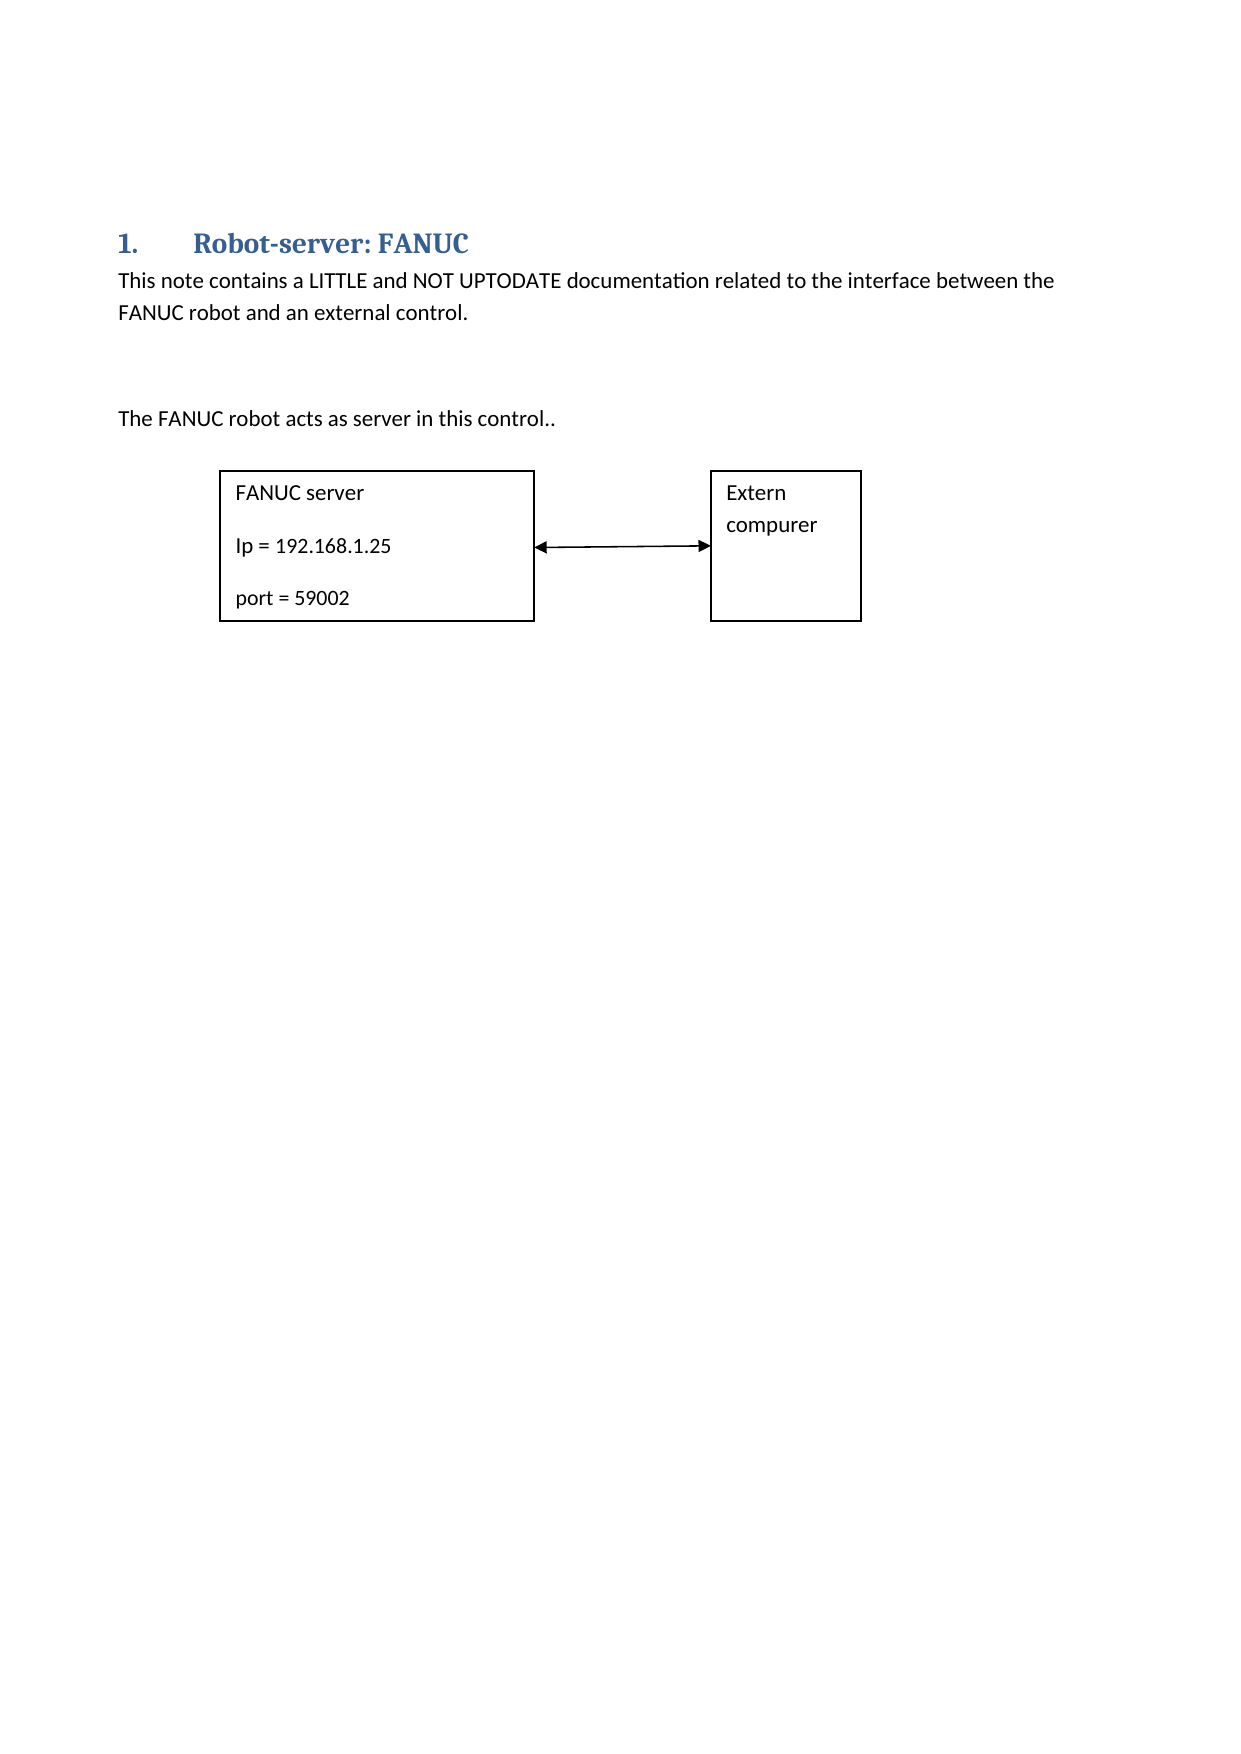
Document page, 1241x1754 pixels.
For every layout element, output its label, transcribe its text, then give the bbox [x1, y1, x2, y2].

subtitle Robot-server: FANUC [118, 227, 1122, 261]
text This note contains a LITTLE and NOT UPTODATE documentation related to the interface between the FANUC robot and an external control. [118, 266, 1122, 326]
text The FANUC robot acts as server in this control.. [118, 404, 1122, 432]
